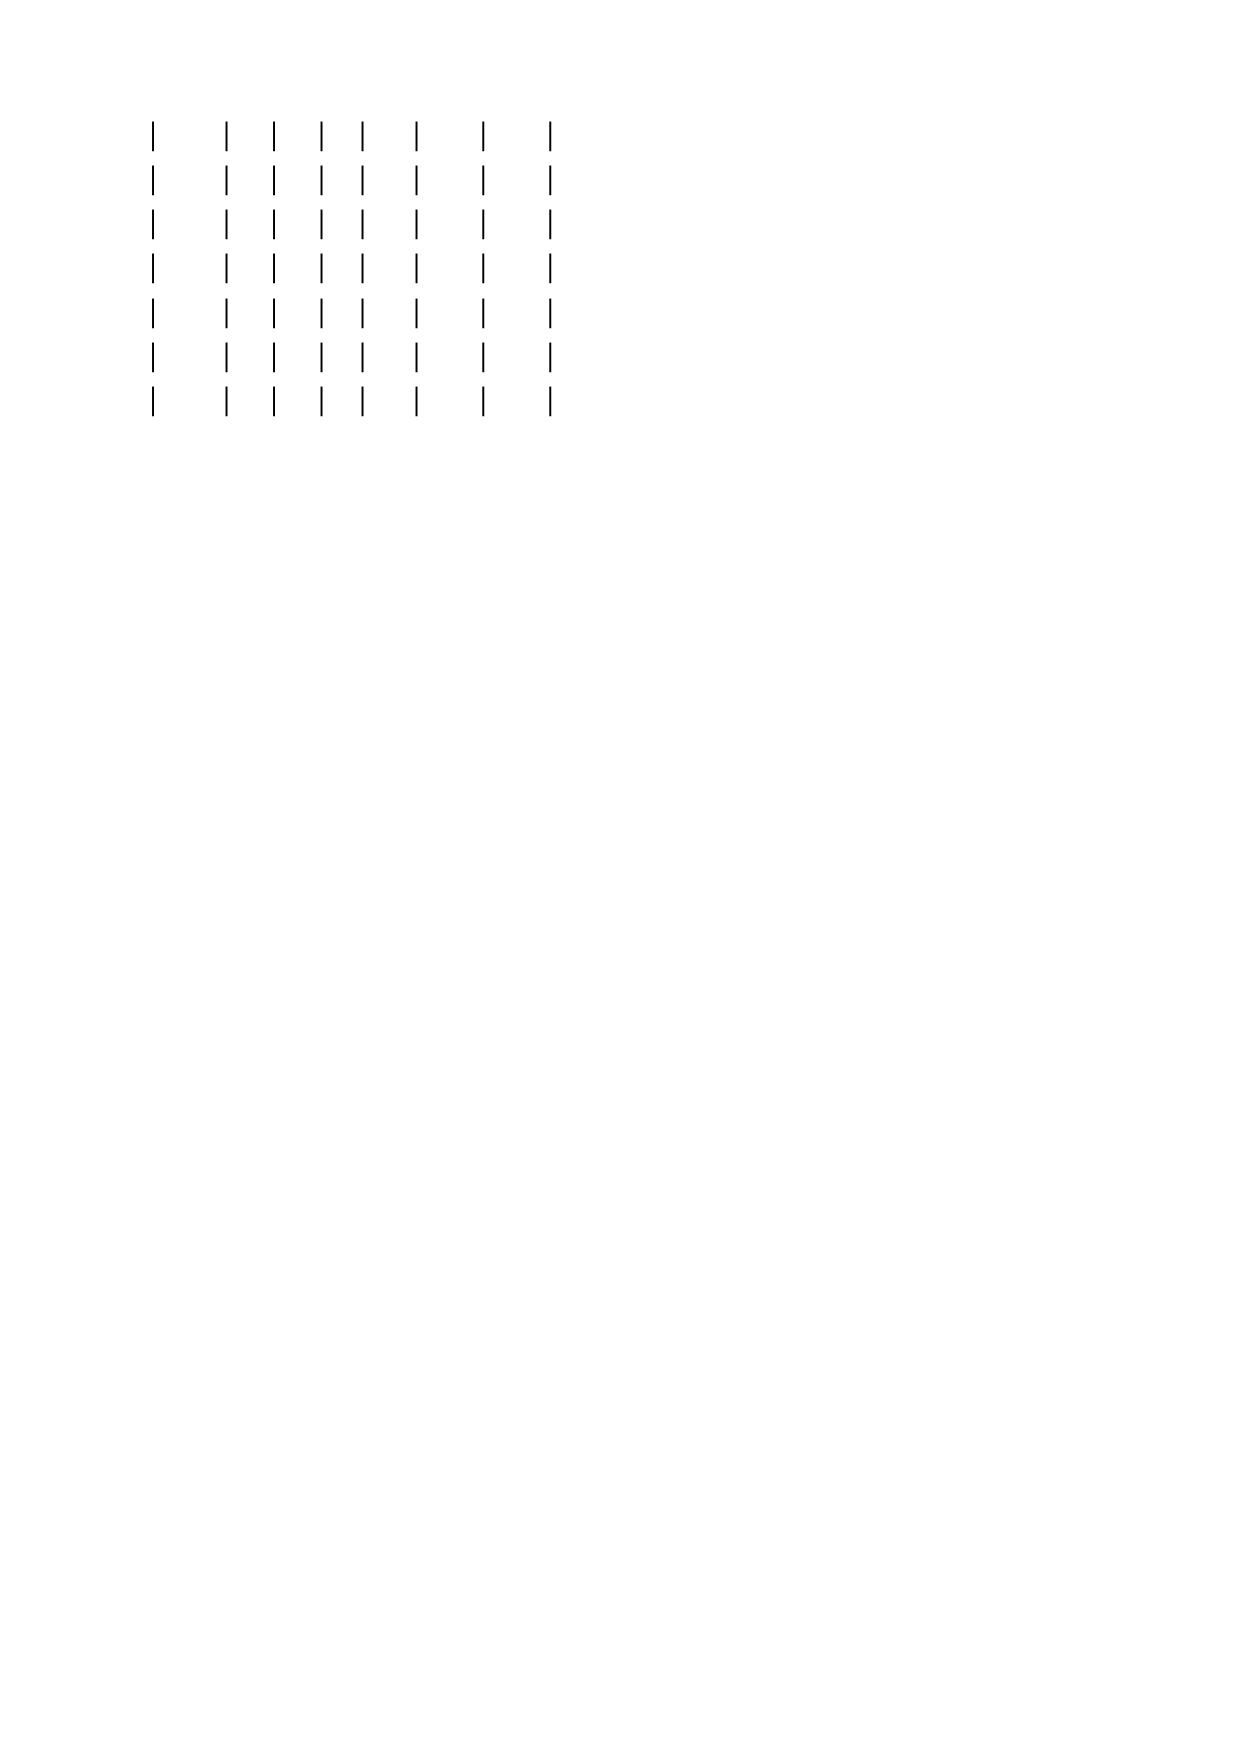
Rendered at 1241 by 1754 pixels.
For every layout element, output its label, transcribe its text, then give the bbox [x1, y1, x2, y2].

text │ │ │ │ │ │ │ │ [106, 207, 1193, 241]
text │ │ │ │ │ │ │ │ [106, 118, 1193, 152]
text │ │ │ │ │ │ │ │ [106, 162, 1193, 196]
text │ │ │ │ │ │ │ │ [106, 295, 1193, 329]
text │ │ │ │ │ │ │ │ [106, 251, 1193, 285]
text │ │ │ │ │ │ │ │ [106, 384, 1193, 418]
text │ │ │ │ │ │ │ │ [106, 339, 1193, 373]
